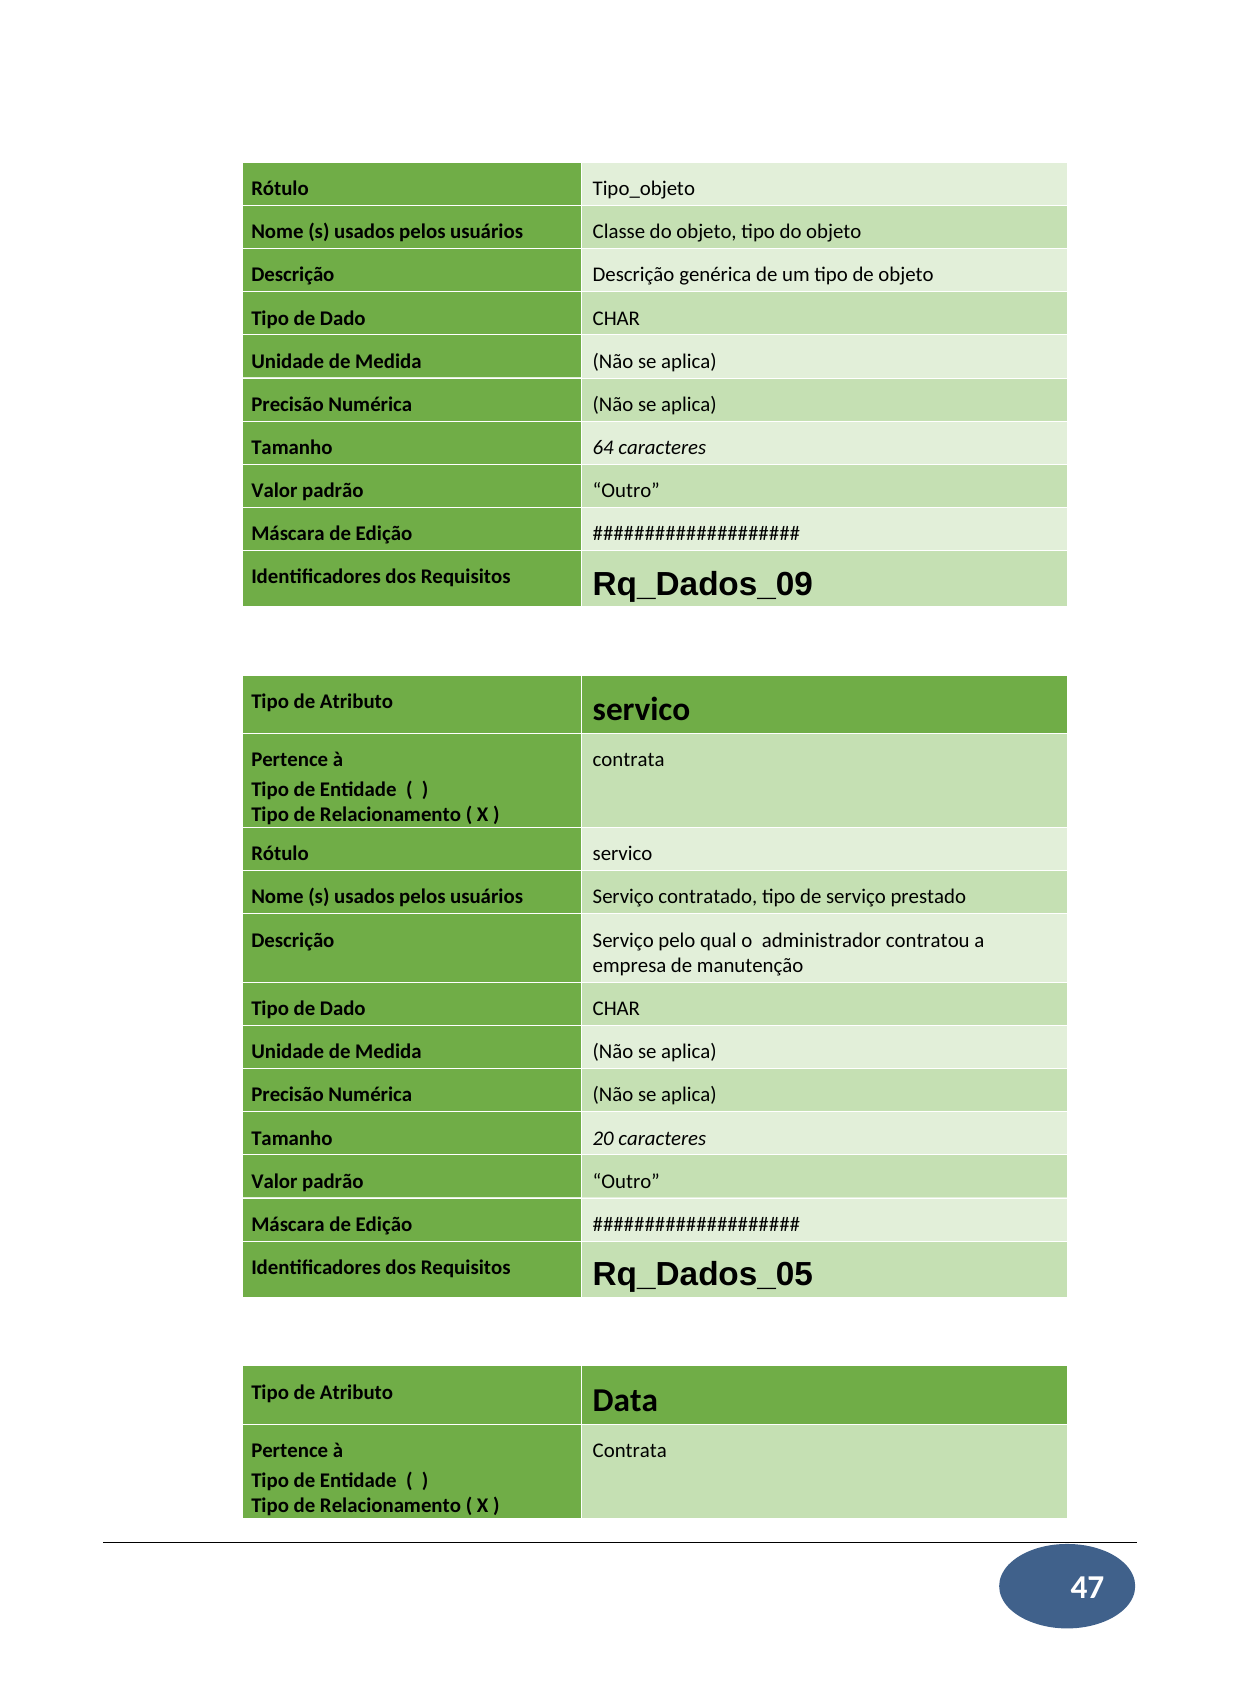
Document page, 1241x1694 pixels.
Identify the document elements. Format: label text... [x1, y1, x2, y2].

table_cell Rq_Dados_05 [582, 1242, 1067, 1297]
table_cell Valor padrão [243, 1155, 581, 1197]
table_cell Serviço contratado, tipo de serviço prestado [582, 871, 1067, 913]
table_cell #################### [582, 1199, 1067, 1241]
table_header Data [582, 1366, 1067, 1424]
table_cell Valor padrão [243, 465, 581, 507]
table_cell Identificadores dos Requisitos [243, 1242, 581, 1297]
table_cell Pertence à Tipo de Entidade ( ) Tipo de Relacionamento ( X ) [243, 734, 581, 827]
table_cell 64 caracteres [582, 422, 1067, 464]
table_cell Serviço pelo qual o administrador contratou a empresa de manutenção [582, 914, 1067, 982]
table_cell Nome (s) usados pelos usuários [243, 206, 581, 248]
table_cell Rótulo [243, 828, 581, 870]
table_cell (Não se aplica) [582, 1026, 1067, 1068]
table_cell Nome (s) usados pelos usuários [243, 871, 581, 913]
table_cell Máscara de Edição [243, 508, 581, 550]
table_cell contrata [582, 734, 1067, 827]
table_cell Tipo_objeto [582, 163, 1067, 205]
table_cell Unidade de Medida [243, 335, 581, 377]
table_cell (Não se aplica) [582, 379, 1067, 421]
table_cell (Não se aplica) [582, 1069, 1067, 1111]
table_cell #################### [582, 508, 1067, 550]
table_cell Contrata [582, 1425, 1067, 1518]
table_cell Tipo de Dado [243, 983, 581, 1025]
table_cell Identificadores dos Requisitos [243, 551, 581, 606]
table_cell Descrição [243, 249, 581, 291]
table_cell Unidade de Medida [243, 1026, 581, 1068]
table_cell “Outro” [582, 465, 1067, 507]
table_cell Descrição genérica de um tipo de objeto [582, 249, 1067, 291]
table_cell Rótulo [243, 163, 581, 205]
table_cell “Outro” [582, 1155, 1067, 1197]
table_header Tipo de Atributo [243, 1366, 581, 1424]
table_cell Precisão Numérica [243, 379, 581, 421]
table_cell servico [582, 828, 1067, 870]
table_cell Tamanho [243, 422, 581, 464]
table_cell 20 caracteres [582, 1112, 1067, 1154]
table_header Tipo de Atributo [243, 676, 581, 733]
table_cell Classe do objeto, tipo do objeto [582, 206, 1067, 248]
table_cell (Não se aplica) [582, 335, 1067, 377]
table_cell CHAR [582, 292, 1067, 334]
table_header servico [582, 676, 1067, 733]
table_cell Descrição [243, 914, 581, 982]
table_cell Rq_Dados_09 [582, 551, 1067, 606]
table_cell Tamanho [243, 1112, 581, 1154]
table_cell Máscara de Edição [243, 1199, 581, 1241]
table_cell Tipo de Dado [243, 292, 581, 334]
table_cell Precisão Numérica [243, 1069, 581, 1111]
table_cell Pertence à Tipo de Entidade ( ) Tipo de Relacionamento ( X ) [243, 1425, 581, 1518]
table_cell CHAR [582, 983, 1067, 1025]
